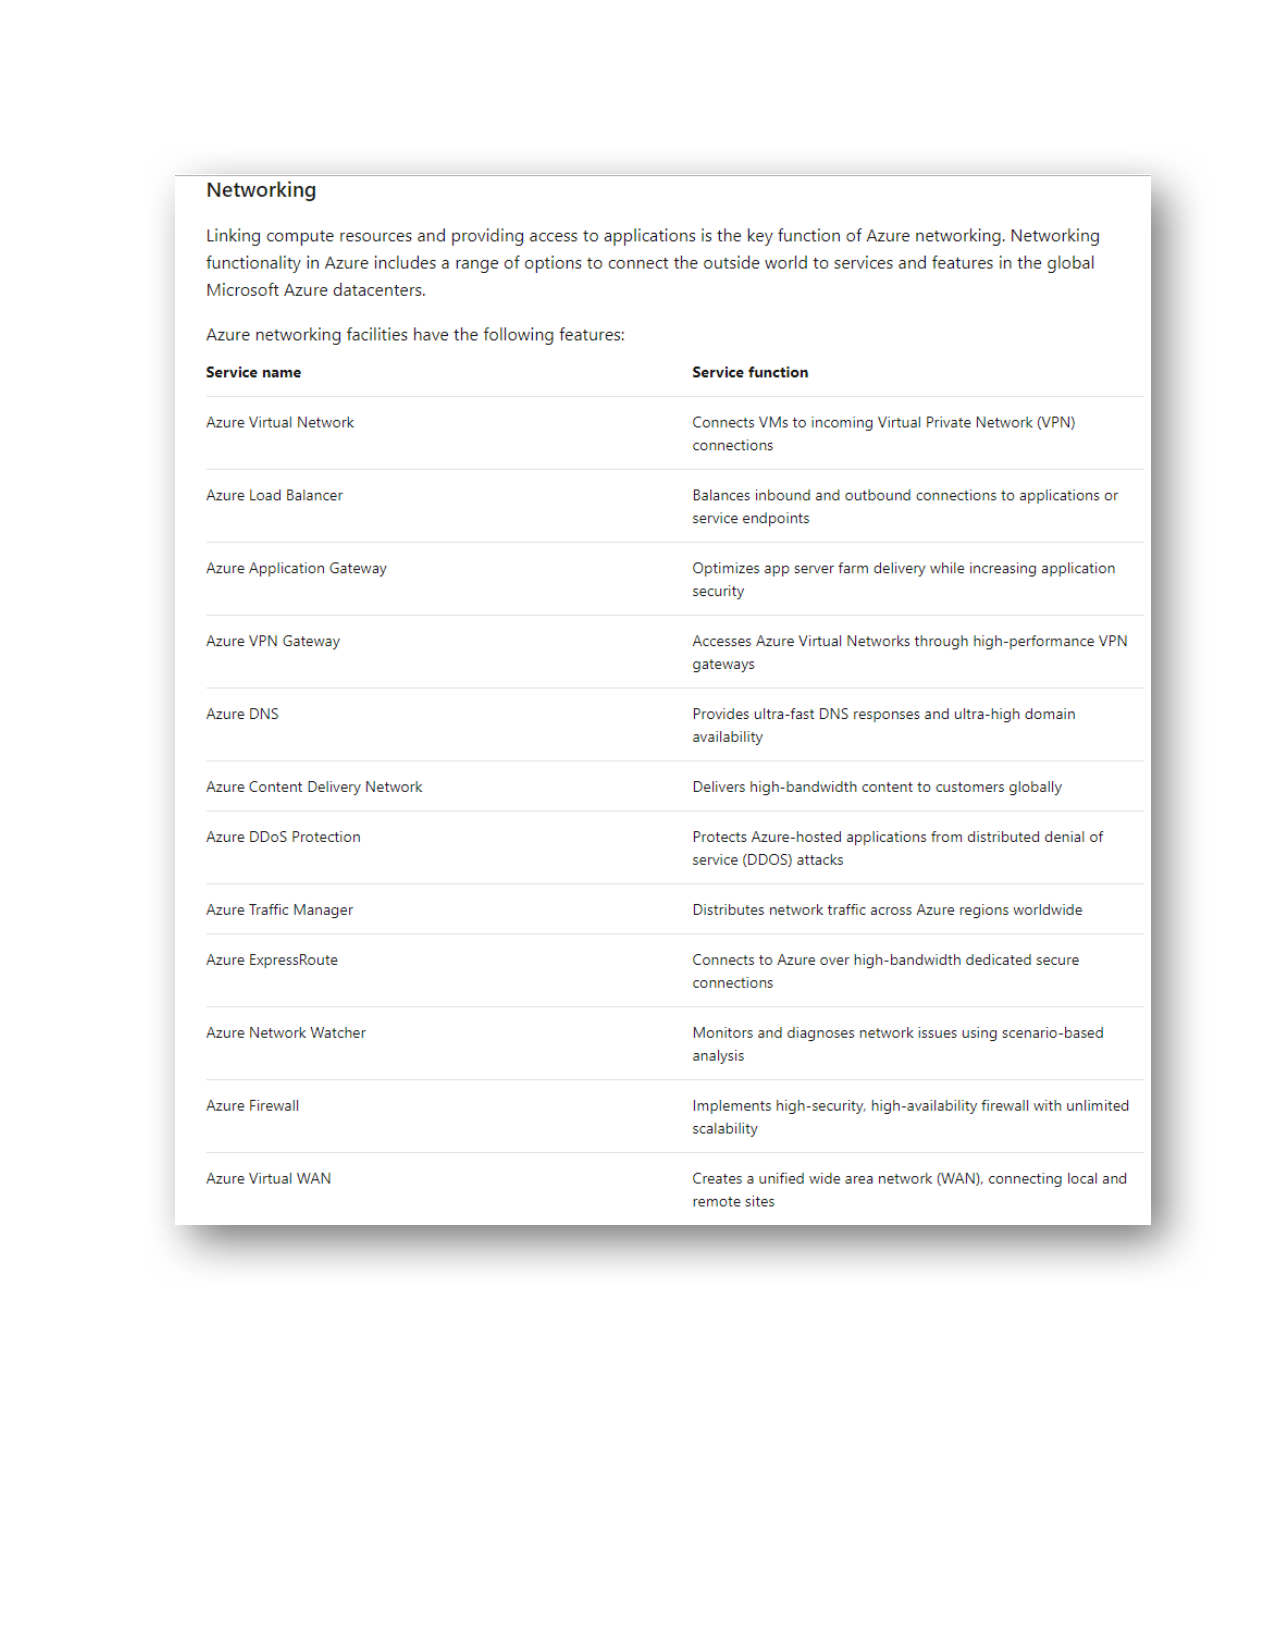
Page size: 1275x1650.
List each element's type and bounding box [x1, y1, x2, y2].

picture [175, 174, 1151, 1225]
